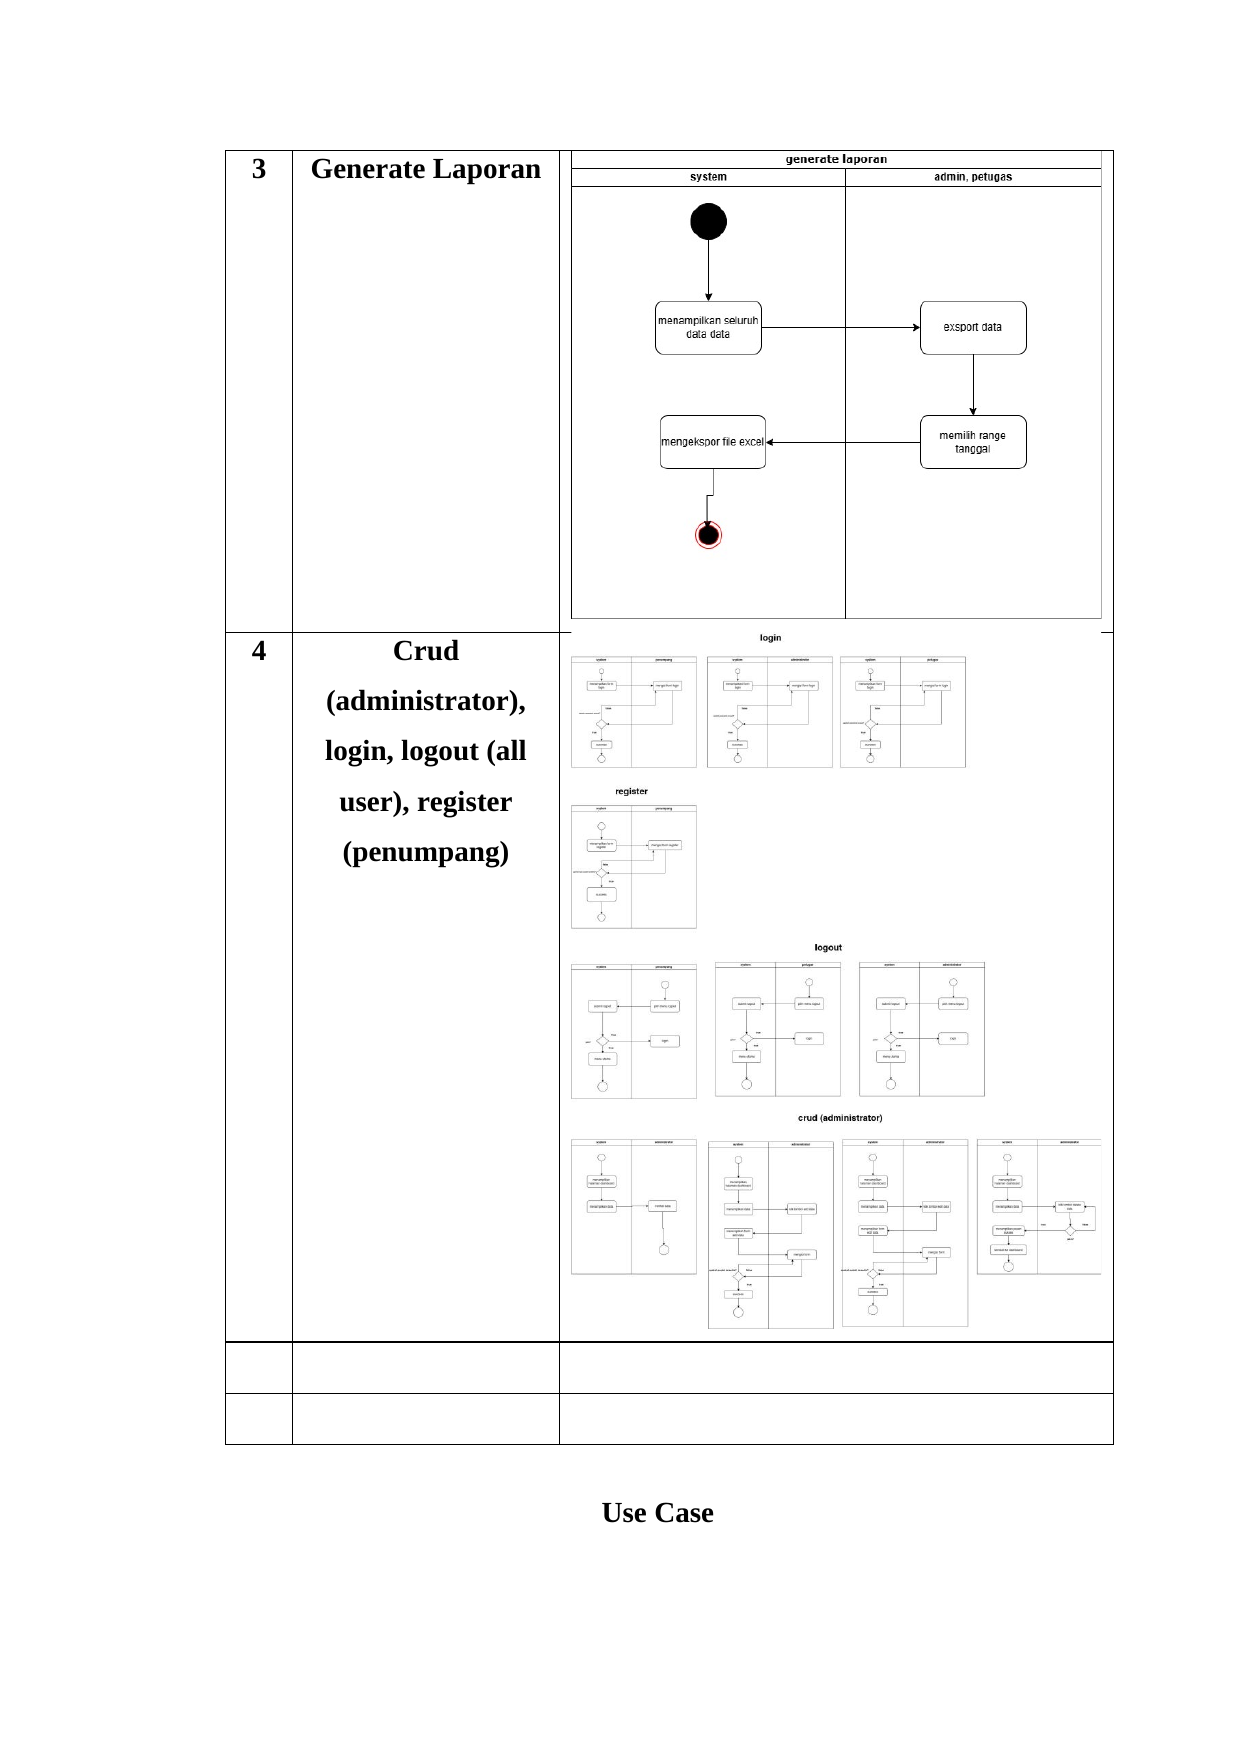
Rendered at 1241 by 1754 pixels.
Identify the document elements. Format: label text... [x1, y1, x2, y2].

table_cell [293, 1343, 559, 1393]
picture [571, 151, 1102, 619]
table_cell 4 [226, 633, 292, 1341]
table_cell [560, 151, 1113, 632]
table_cell [226, 1394, 292, 1444]
table_cell Generate Laporan [293, 151, 559, 632]
picture [571, 632, 1102, 1329]
list Use Case [225, 1495, 1090, 1529]
table_cell [560, 1394, 1113, 1444]
table_cell [293, 1394, 559, 1444]
table_cell [226, 1343, 292, 1393]
table_cell [560, 633, 1113, 1341]
table_cell Crud (administrator), login, logout (all user), register (penumpang) [293, 633, 559, 1341]
table_cell 3 [226, 151, 292, 632]
table_cell [560, 1343, 1113, 1393]
